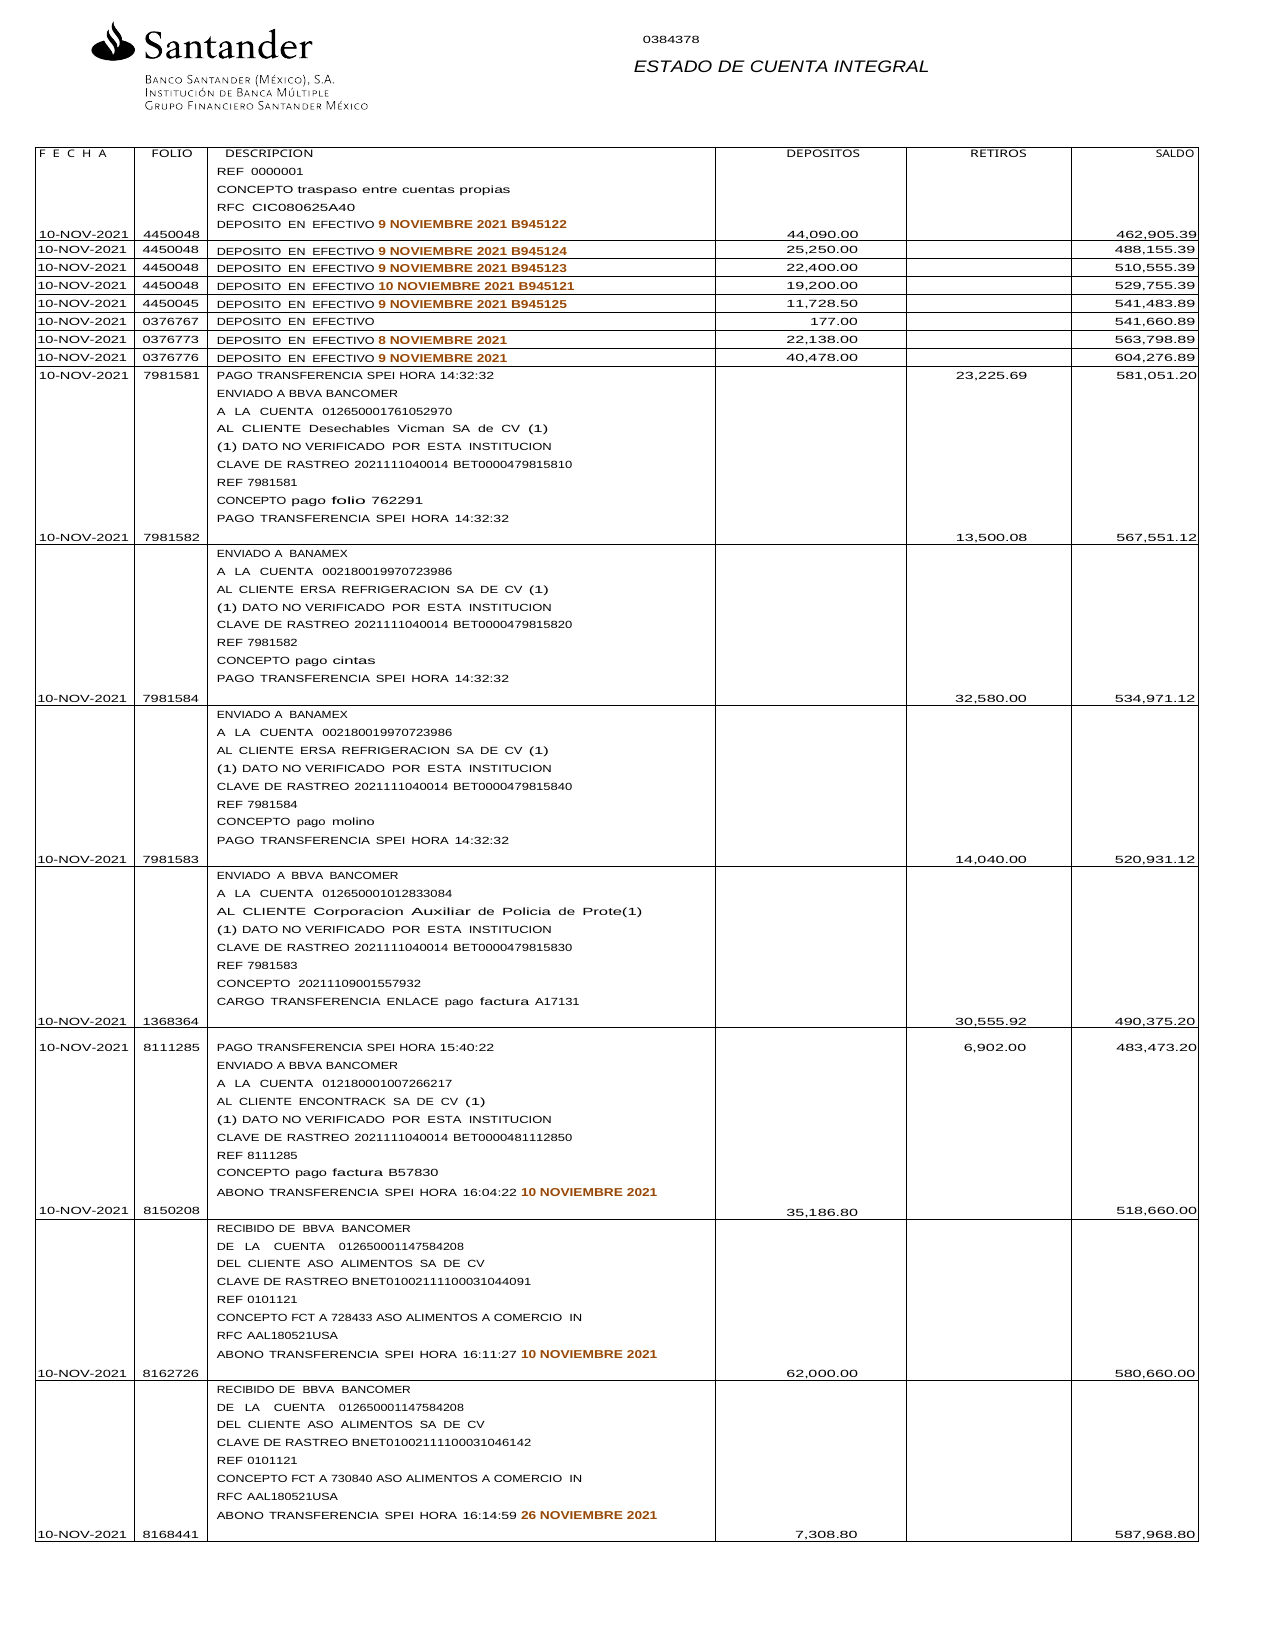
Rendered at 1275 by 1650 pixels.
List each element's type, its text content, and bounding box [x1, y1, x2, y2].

table_cell [907, 313, 1071, 330]
table_cell RECIBIDO DE BBVA BANCOMER DE LA CUENTA 012650001147584208 DEL CLIENTE ASO ALIMENTOS SA DE CV CLAVE DE RASTREO BNET01002111100031044091 REF 0101121 CONCEPTO FCT A 728433 ASO ALIMENTOS A COMERCIO IN RFC AAL180521USA ABONO TRANSFERENCIA SPEI HORA 16:11:27 10 NOVIEMBRE 2021 [208, 1220, 715, 1379]
table_cell 4450048 [135, 259, 207, 276]
table_cell DEPOSITO EN EFECTIVO [208, 313, 715, 330]
table_cell 10-NOV-2021 [36, 349, 134, 366]
table_cell 10-NOV-2021 [36, 313, 134, 330]
table_cell [907, 241, 1071, 258]
table_cell [907, 259, 1071, 276]
table_cell 177.00 [716, 313, 906, 330]
table_cell PAGO TRANSFERENCIA SPEI HORA 15:40:22 ENVIADO A BBVA BANCOMER A LA CUENTA 012180001007266217 AL CLIENTE ENCONTRACK SA DE CV (1) (1) DATO NO VERIFICADO POR ESTA INSTITUCION CLAVE DE RASTREO 2021111040014 BET0000481112850 REF 8111285 CONCEPTO pago factura B57830 ABONO TRANSFERENCIA SPEI HORA 16:04:22 10 NOVIEMBRE 2021 [208, 1028, 715, 1218]
table_cell [907, 1381, 1071, 1541]
table_cell 8168441 [135, 1381, 207, 1541]
table_cell 10-NOV-2021 [36, 241, 134, 258]
table_cell 541,660.89 [1072, 313, 1198, 330]
picture [91, 21, 368, 110]
table_cell DEPOSITO EN EFECTIVO 9 NOVIEMBRE 2021 B945123 [208, 259, 715, 276]
table_cell 22,400.00 [716, 259, 906, 276]
table_cell 580,660.00 [1072, 1220, 1198, 1379]
table_cell 587,968.80 [1072, 1381, 1198, 1541]
table_cell 7,308.80 [716, 1381, 906, 1541]
table_header FOLIO 4450048 [135, 148, 207, 240]
table_cell 541,483.89 [1072, 295, 1198, 312]
table_cell DEPOSITO EN EFECTIVO 10 NOVIEMBRE 2021 B945121 [208, 277, 715, 294]
table_cell [907, 295, 1071, 312]
table_cell ENVIADO A BBVA BANCOMER A LA CUENTA 012650001012833084 AL CLIENTE Corporacion Auxiliar de Policia de Prote(1) (1) DATO NO VERIFICADO POR ESTA INSTITUCION CLAVE DE RASTREO 2021111040014 BET0000479815830 REF 7981583 CONCEPTO 20211109001557932 CARGO TRANSFERENCIA ENLACE pago factura A17131 [208, 867, 715, 1027]
table_header F E C H A 10-NOV-2021 [36, 148, 134, 240]
table_cell 0376767 [135, 313, 207, 330]
table_cell 0376776 [135, 349, 207, 366]
table_cell [907, 1220, 1071, 1379]
table_cell 8111285 8150208 [135, 1028, 207, 1218]
table_cell RECIBIDO DE BBVA BANCOMER DE LA CUENTA 012650001147584208 DEL CLIENTE ASO ALIMENTOS SA DE CV CLAVE DE RASTREO BNET01002111100031046142 REF 0101121 CONCEPTO FCT A 730840 ASO ALIMENTOS A COMERCIO IN RFC AAL180521USA ABONO TRANSFERENCIA SPEI HORA 16:14:59 26 NOVIEMBRE 2021 [208, 1381, 715, 1541]
table_cell 604,276.89 [1072, 349, 1198, 366]
table_cell DEPOSITO EN EFECTIVO 9 NOVIEMBRE 2021 B945125 [208, 295, 715, 312]
table_cell [716, 545, 906, 705]
table_cell ENVIADO A BANAMEX A LA CUENTA 002180019970723986 AL CLIENTE ERSA REFRIGERACION SA DE CV (1) (1) DATO NO VERIFICADO POR ESTA INSTITUCION CLAVE DE RASTREO 2021111040014 BET0000479815840 REF 7981584 CONCEPTO pago molino PAGO TRANSFERENCIA SPEI HORA 14:32:32 [208, 706, 715, 866]
table_cell 10-NOV-2021 [36, 295, 134, 312]
table_cell 0376773 [135, 331, 207, 348]
table_cell DEPOSITO EN EFECTIVO 9 NOVIEMBRE 2021 B945124 [208, 241, 715, 258]
table_header DEPOSITOS 44,090.00 [716, 148, 906, 240]
table_cell DEPOSITO EN EFECTIVO 9 NOVIEMBRE 2021 [208, 349, 715, 366]
table_cell 7981583 [135, 706, 207, 866]
table_cell 488,155.39 [1072, 241, 1198, 258]
table_cell 4450045 [135, 295, 207, 312]
table_cell [716, 867, 906, 1027]
table_cell 40,478.00 [716, 349, 906, 366]
table_cell 4450048 [135, 241, 207, 258]
table_cell 10-NOV-2021 [36, 259, 134, 276]
table_cell 6,902.00 [907, 1028, 1071, 1218]
table_cell [907, 349, 1071, 366]
table_cell 563,798.89 [1072, 331, 1198, 348]
table_cell [716, 706, 906, 866]
table_cell 10-NOV-2021 [36, 331, 134, 348]
table_cell 19,200.00 [716, 277, 906, 294]
table_header SALDO 462,905.39 [1072, 148, 1198, 240]
table_cell 22,138.00 [716, 331, 906, 348]
table_cell 8162726 [135, 1220, 207, 1379]
table_cell ENVIADO A BANAMEX A LA CUENTA 002180019970723986 AL CLIENTE ERSA REFRIGERACION SA DE CV (1) (1) DATO NO VERIFICADO POR ESTA INSTITUCION CLAVE DE RASTREO 2021111040014 BET0000479815820 REF 7981582 CONCEPTO pago cintas PAGO TRANSFERENCIA SPEI HORA 14:32:32 [208, 545, 715, 705]
table_cell 483,473.20 518,660.00 [1072, 1028, 1198, 1218]
table_cell 10-NOV-2021 10-NOV-2021 [36, 367, 134, 544]
table_cell 10-NOV-2021 [36, 706, 134, 866]
table_cell DEPOSITO EN EFECTIVO 8 NOVIEMBRE 2021 [208, 331, 715, 348]
table_cell 1368364 [135, 867, 207, 1027]
table_cell 529,755.39 [1072, 277, 1198, 294]
table_cell 10-NOV-2021 10-NOV-2021 [36, 1028, 134, 1218]
table_cell 490,375.20 [1072, 867, 1198, 1027]
table_cell 30,555.92 [907, 867, 1071, 1027]
table_cell 25,250.00 [716, 241, 906, 258]
table_cell PAGO TRANSFERENCIA SPEI HORA 14:32:32 ENVIADO A BBVA BANCOMER A LA CUENTA 012650001761052970 AL CLIENTE Desechables Vicman SA de CV (1) (1) DATO NO VERIFICADO POR ESTA INSTITUCION CLAVE DE RASTREO 2021111040014 BET0000479815810 REF 7981581 CONCEPTO pago folio 762291 PAGO TRANSFERENCIA SPEI HORA 14:32:32 [208, 367, 715, 544]
table_cell 7981584 [135, 545, 207, 705]
table_cell 35,186.80 [716, 1028, 906, 1218]
table_cell 4450048 [135, 277, 207, 294]
table_cell [907, 331, 1071, 348]
table_cell 10-NOV-2021 [36, 277, 134, 294]
table_cell 23,225.69 13,500.08 [907, 367, 1071, 544]
table_cell 10-NOV-2021 [36, 867, 134, 1027]
table_cell 581,051.20 567,551.12 [1072, 367, 1198, 544]
table_cell 14,040.00 [907, 706, 1071, 866]
table_header RETIROS [907, 148, 1071, 240]
table_cell 62,000.00 [716, 1220, 906, 1379]
table_cell [716, 367, 906, 544]
table_header DESCRIPCION REF 0000001 CONCEPTO traspaso entre cuentas propias RFC CIC080625A40 DEPOSITO EN EFECTIVO 9 NOVIEMBRE 2021 B945122 [208, 148, 715, 240]
table_cell 534,971.12 [1072, 545, 1198, 705]
table_cell 11,728.50 [716, 295, 906, 312]
table_cell 510,555.39 [1072, 259, 1198, 276]
table_cell 7981581 7981582 [135, 367, 207, 544]
table_cell 520,931.12 [1072, 706, 1198, 866]
table_cell 32,580.00 [907, 545, 1071, 705]
table_cell 10-NOV-2021 [36, 1381, 134, 1541]
table_cell [907, 277, 1071, 294]
table_cell 10-NOV-2021 [36, 545, 134, 705]
table_cell 10-NOV-2021 [36, 1220, 134, 1379]
